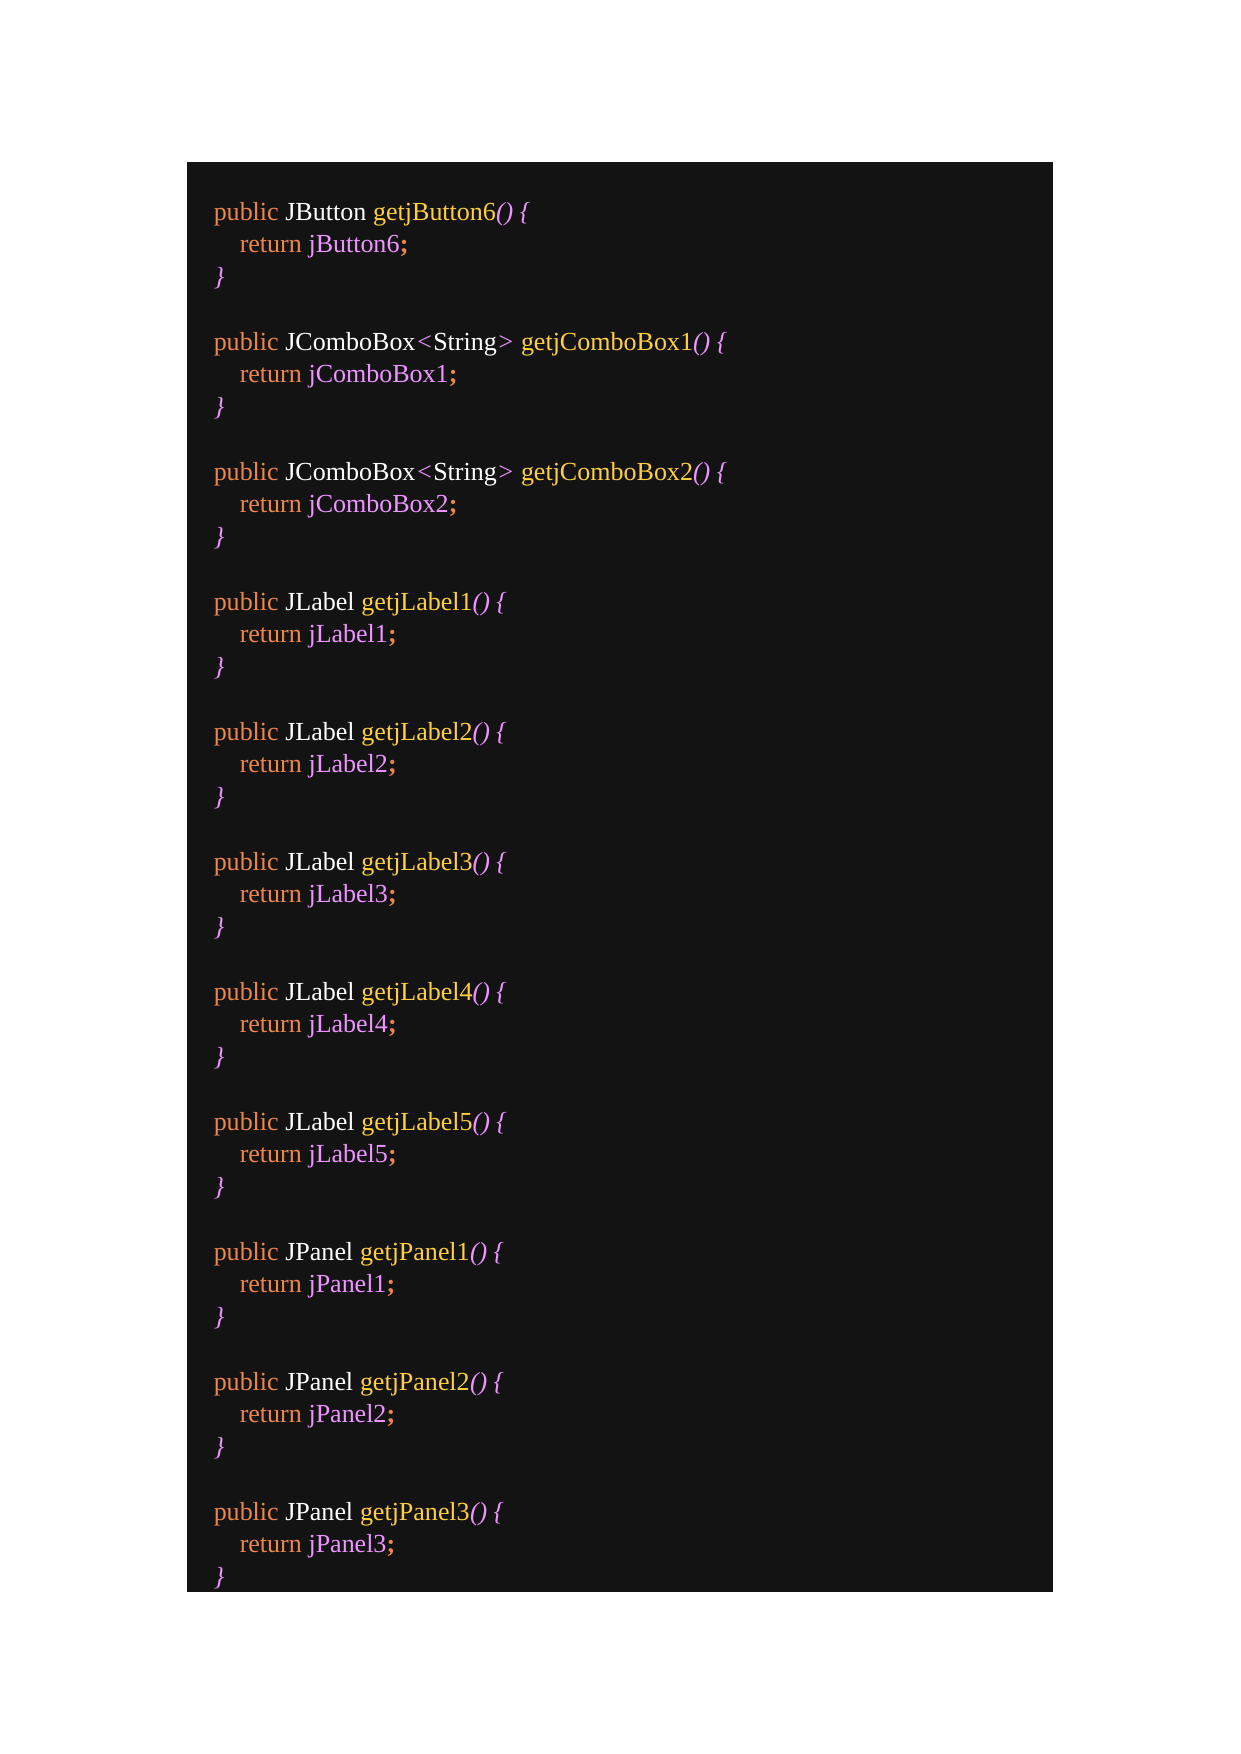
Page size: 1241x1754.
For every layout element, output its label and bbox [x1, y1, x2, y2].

text [187, 162, 1053, 1592]
